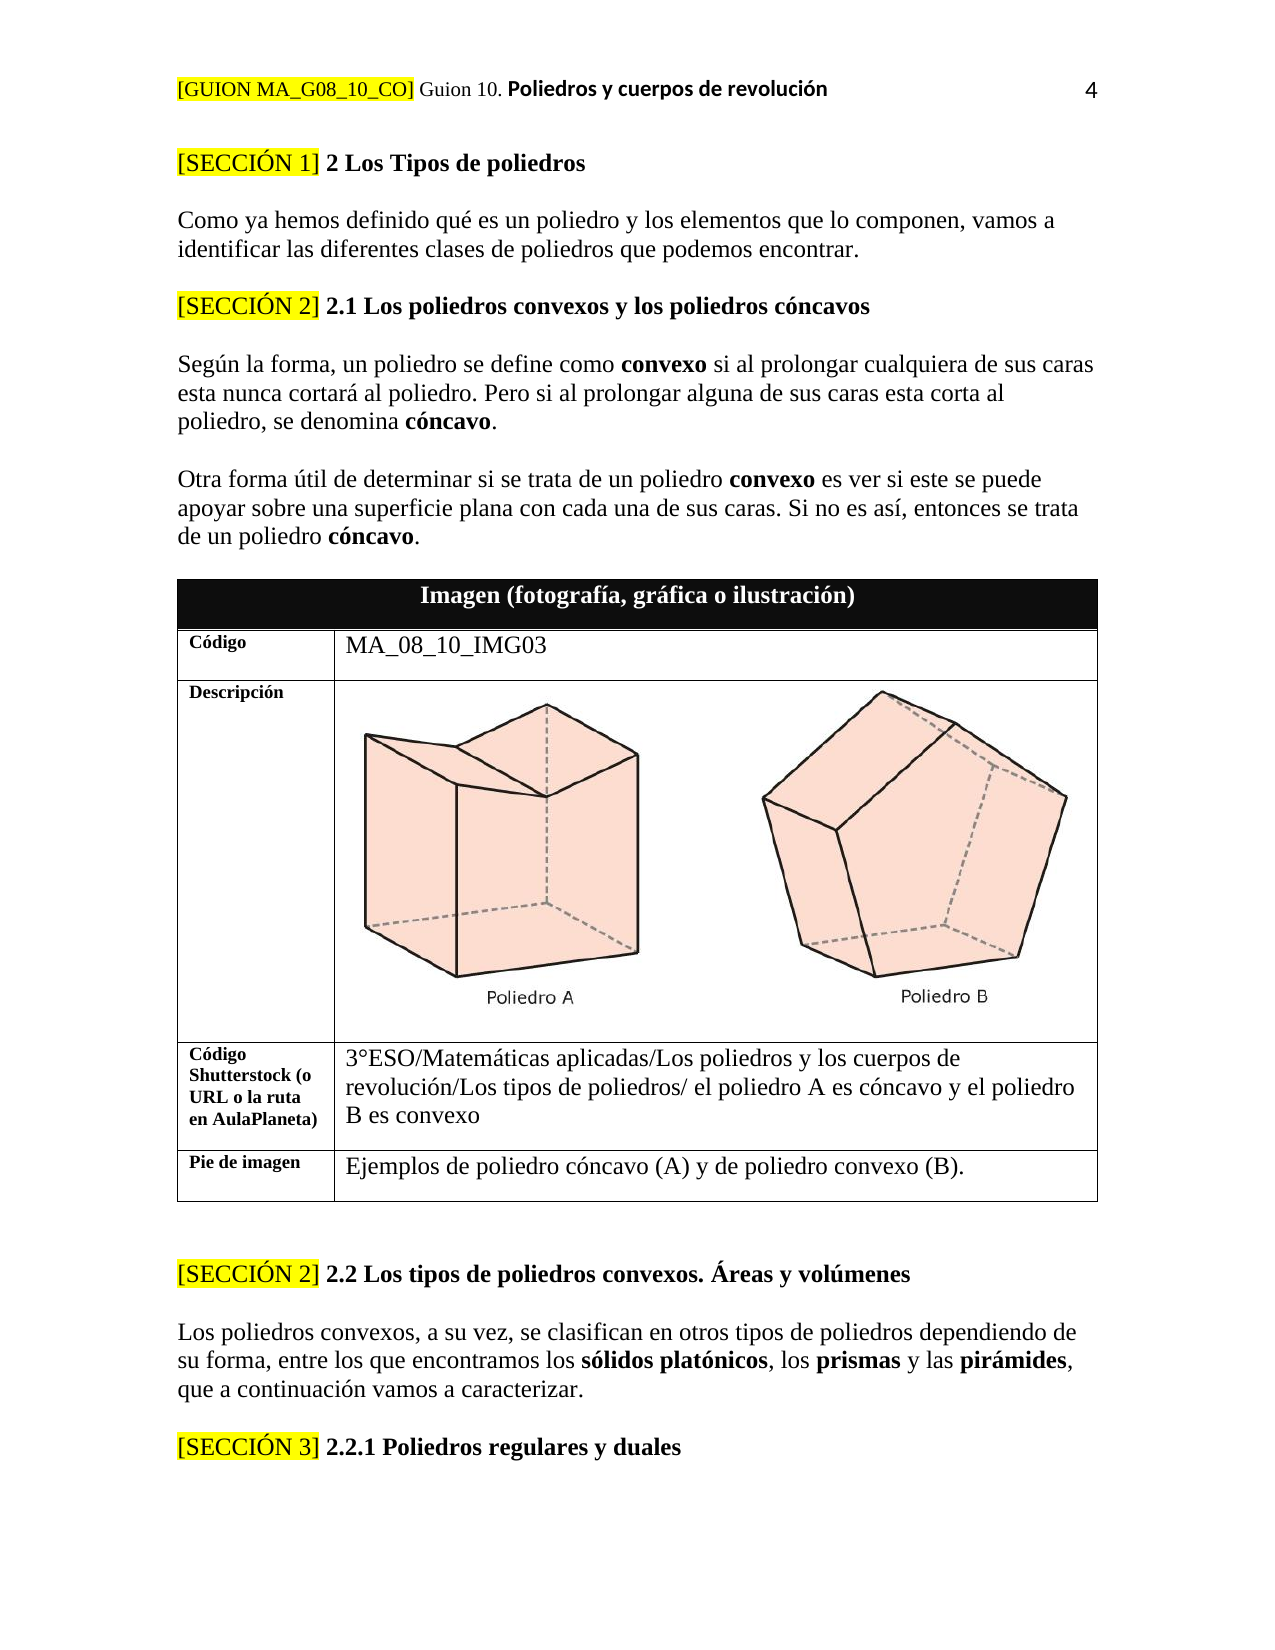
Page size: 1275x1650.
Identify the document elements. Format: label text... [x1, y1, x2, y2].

text [SECCIÓN 2] 2.2 Los tipos de poliedros convexos. Áreas y volúmenes [319, 1259, 1098, 1288]
table_cell Código [178, 631, 334, 680]
table_header Imagen (fotografía, gráfica o ilustración) [178, 580, 1097, 629]
table_cell 3°ESO/Matemáticas aplicadas/Los poliedros y los cuerpos de revolución/Los tipos de poliedros/ el poliedro A es cóncavo y el poliedro B es convexo [335, 1043, 1097, 1150]
text Como ya hemos definido qué es un poliedro y los elementos que lo componen, vamos a identificar las diferentes clases de poliedros que podemos encontrar. [177, 205, 1098, 263]
table_cell Descripción [178, 681, 334, 1042]
text Otra forma útil de determinar si se trata de un poliedro convexo es ver si este se puede apoyar sobre una superficie plana con cada una de sus caras. Si no es así, entonces se trata de un poliedro cóncavo. [177, 464, 1098, 550]
picture [345, 681, 1086, 1021]
table_cell [335, 681, 1097, 1042]
table_cell Pie de imagen [178, 1151, 334, 1201]
text [SECCIÓN 1] 2 Los Tipos de poliedros [319, 148, 1098, 176]
table_cell Código Shutterstock (o URL o la ruta en AulaPlaneta) [178, 1043, 334, 1150]
table_cell Ejemplos de poliedro cóncavo (A) y de poliedro convexo (B). [335, 1151, 1097, 1201]
table_cell MA_08_10_IMG03 [335, 631, 1097, 680]
text [SECCIÓN 3] 2.2.1 Poliedros regulares y duales [319, 1432, 1098, 1460]
text Según la forma, un poliedro se define como convexo si al prolongar cualquiera de sus caras esta nunca cortará al poliedro. Pero si al prolongar alguna de sus caras esta corta al poliedro, se denomina cóncavo. [177, 349, 1098, 435]
text Los poliedros convexos, a su vez, se clasifican en otros tipos de poliedros dependiendo de su forma, entre los que encontramos los sólidos platónicos, los prismas y las pirámides, que a continuación vamos a caracterizar. [177, 1317, 1098, 1403]
text [SECCIÓN 2] 2.1 Los poliedros convexos y los poliedros cóncavos [319, 291, 1098, 320]
